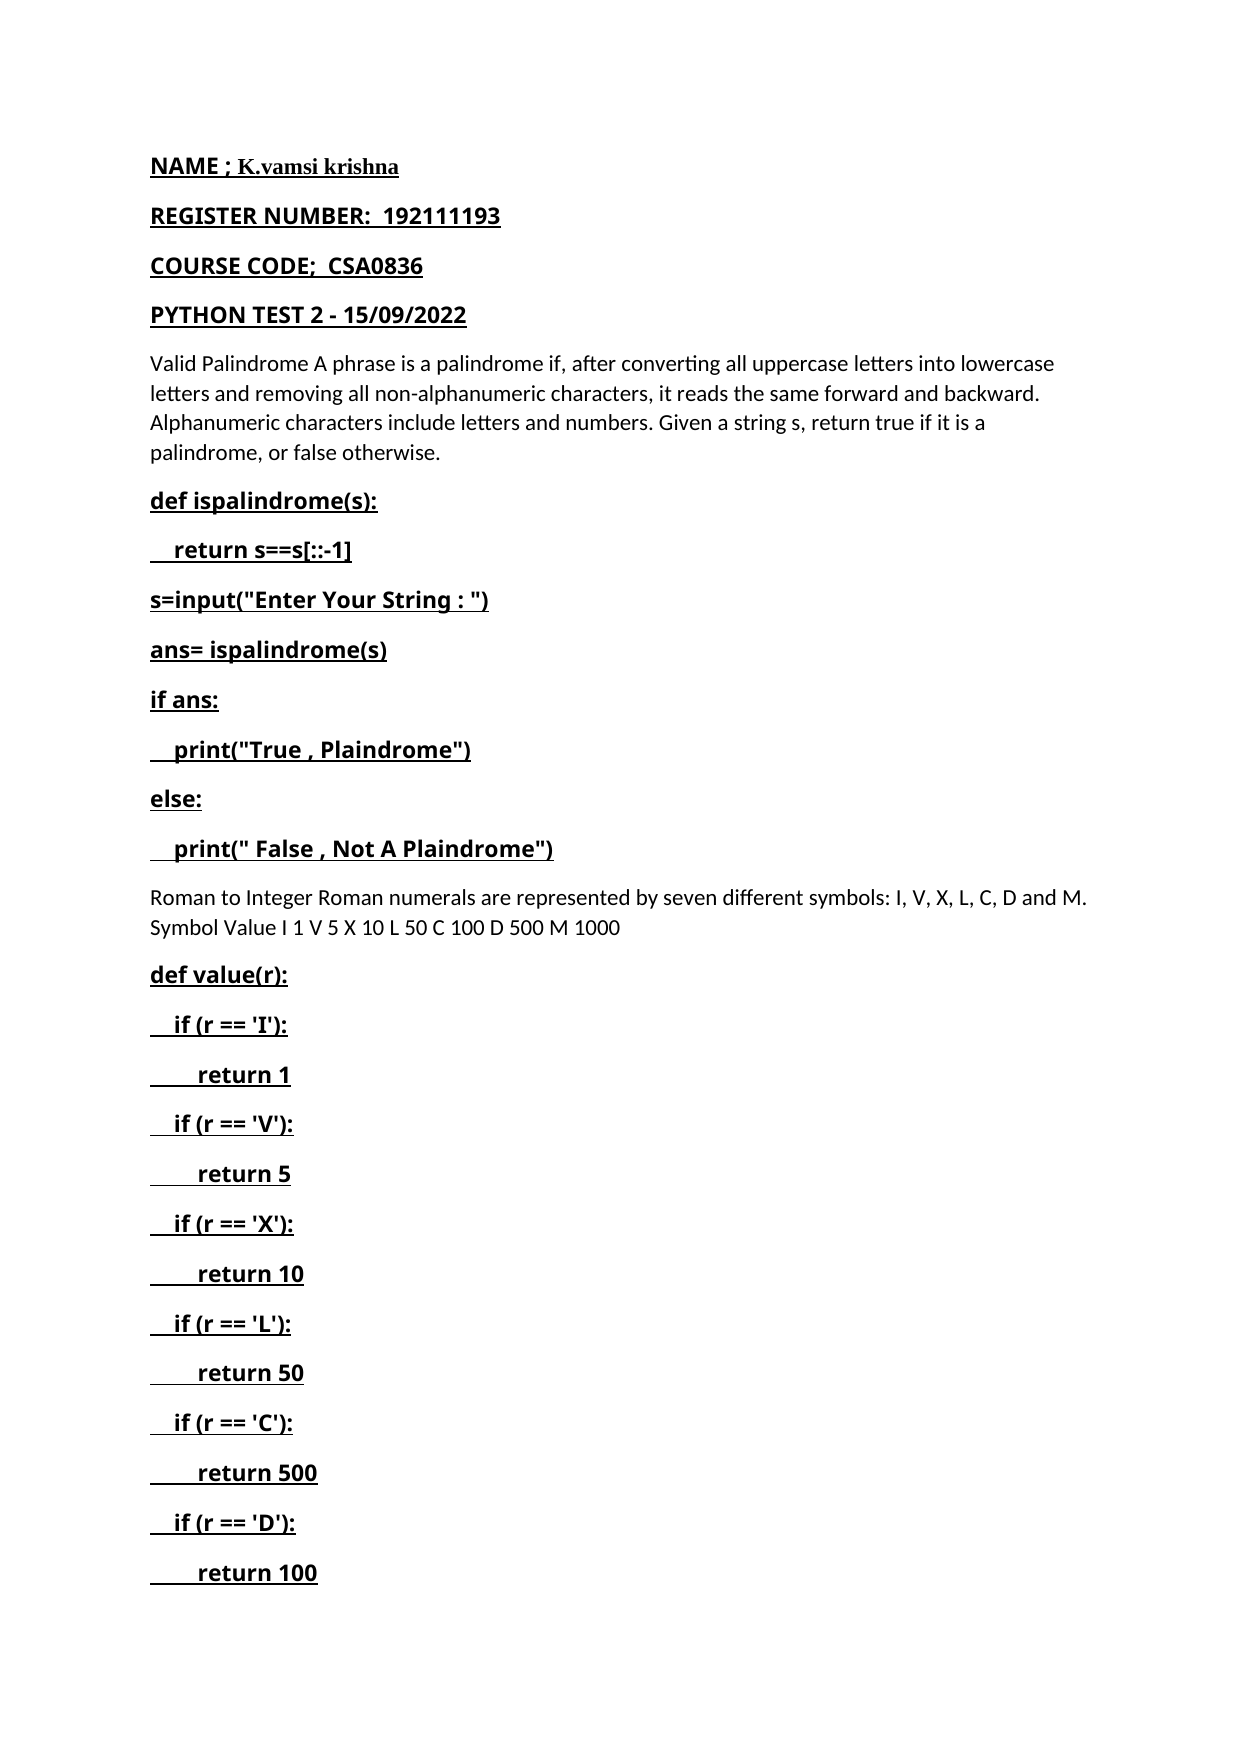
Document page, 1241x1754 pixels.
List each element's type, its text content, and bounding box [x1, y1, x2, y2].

text if (r == 'V'): [150, 1108, 1090, 1139]
text return 1 [150, 1058, 1090, 1090]
text print(" False , Not A Plaindrome") [150, 833, 1090, 864]
text if (r == 'D'): [150, 1507, 1090, 1538]
text NAME ; K.vamsi krishna [150, 150, 1090, 181]
text def ispalindrome(s): [150, 484, 1090, 516]
text return 5 [150, 1158, 1090, 1189]
text ans= ispalindrome(s) [150, 634, 1090, 665]
text if ans: [150, 684, 1090, 715]
text COURSE CODE; CSA0836 [150, 249, 1090, 281]
text return s==s[::-1] [150, 534, 1090, 566]
text REGISTER NUMBER: 192111193 [150, 200, 1090, 231]
text return 500 [150, 1457, 1090, 1488]
text return 50 [150, 1357, 1090, 1388]
text return 10 [150, 1258, 1090, 1289]
text if (r == 'L'): [150, 1307, 1090, 1339]
text PYTHON TEST 2 - 15/09/2022 [150, 299, 1090, 331]
text def value(r): [150, 959, 1090, 990]
text Valid Palindrome A phrase is a palindrome if, after converting all uppercase letters into lowercase letters and removing all non-alphanumeric characters, it reads the same forward and backward. Alphanumeric characters include letters and numbers. Given a string s, return true if it is a palindrome, or false otherwise. [150, 349, 1090, 466]
text if (r == 'C'): [150, 1407, 1090, 1438]
text if (r == 'I'): [150, 1009, 1090, 1040]
text Roman to Integer Roman numerals are represented by seven different symbols: I, V, X, L, C, D and M. Symbol Value I 1 V 5 X 10 L 50 C 100 D 500 M 1000 [150, 883, 1090, 941]
text if (r == 'X'): [150, 1208, 1090, 1239]
text return 100 [150, 1556, 1090, 1588]
text s=input("Enter Your String : ") [150, 584, 1090, 615]
text print("True , Plaindrome") [150, 733, 1090, 765]
text else: [150, 783, 1090, 814]
